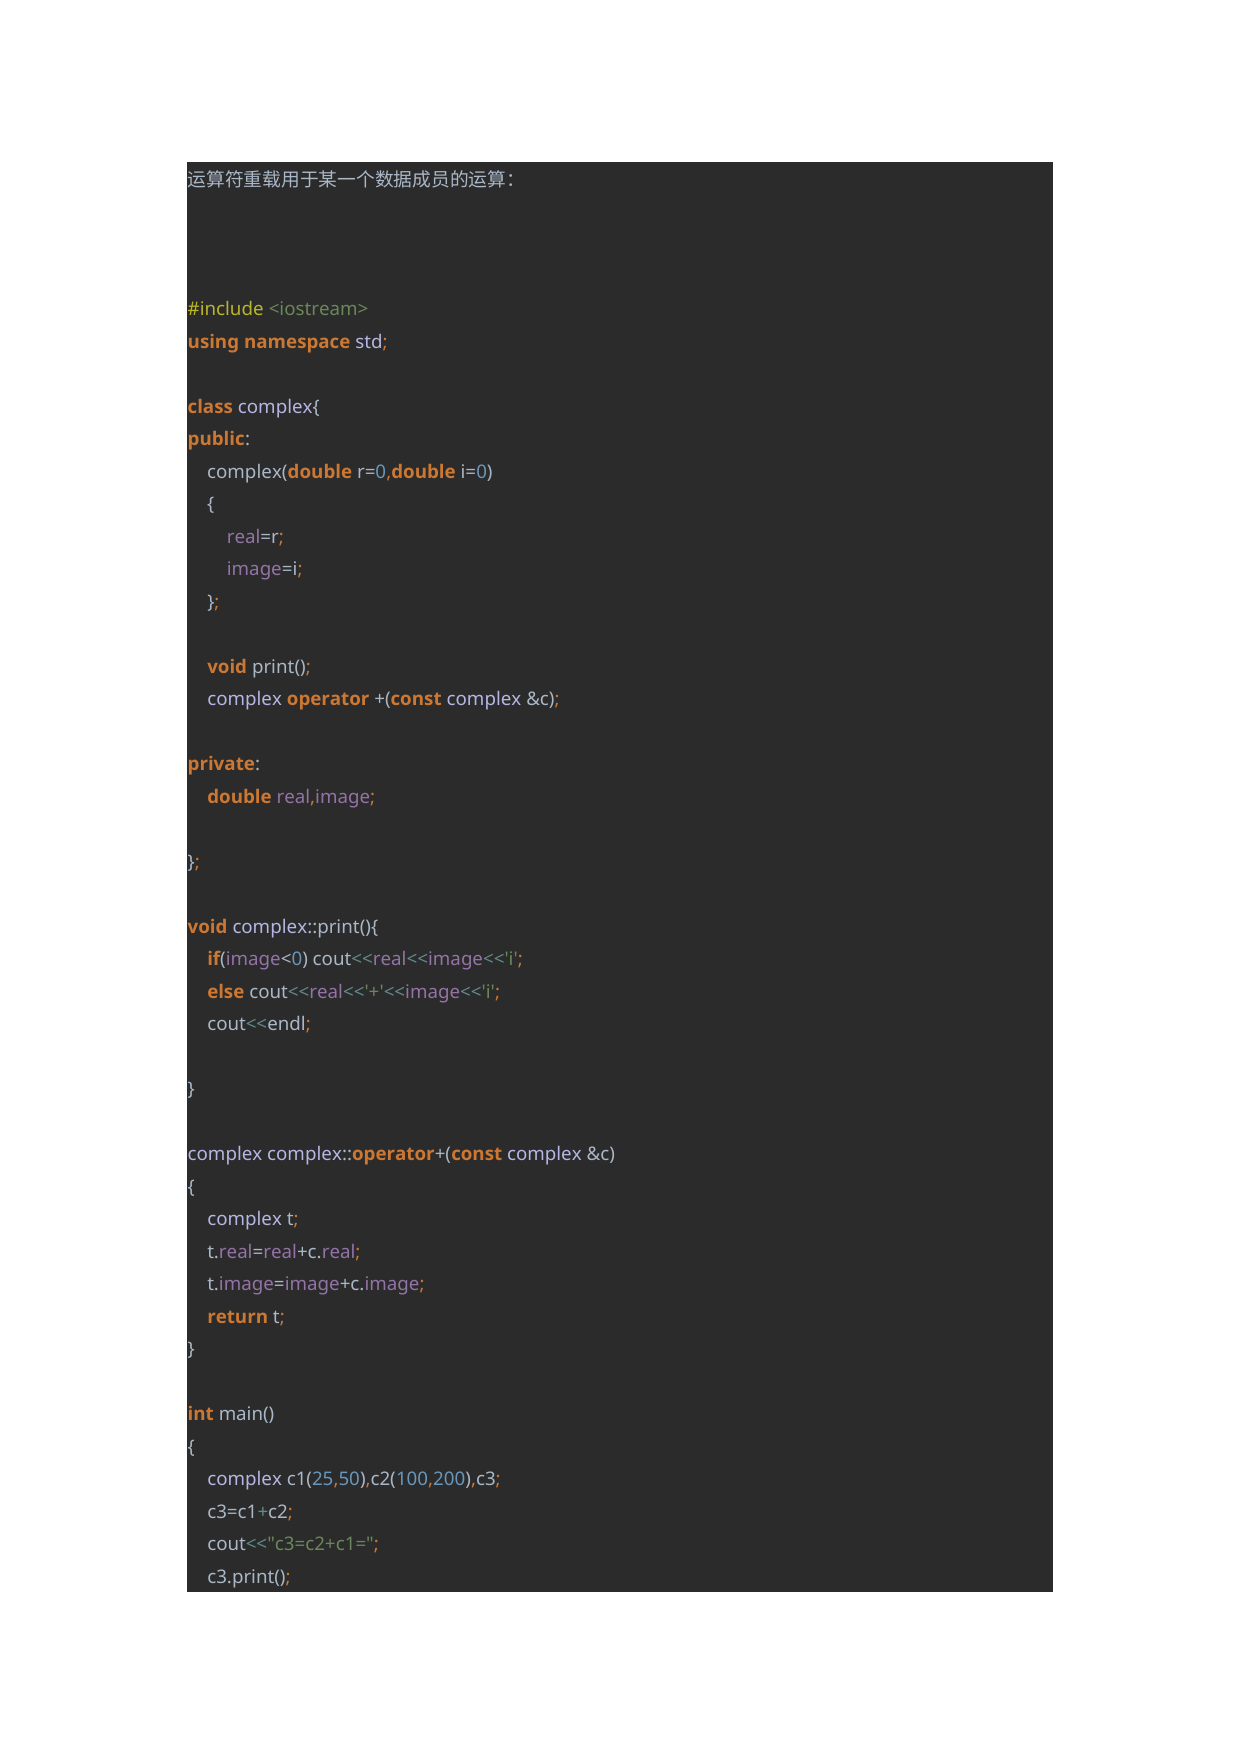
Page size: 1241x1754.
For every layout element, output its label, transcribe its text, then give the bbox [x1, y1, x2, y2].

text 运算符重载用于某一个数据成员的运算： [187, 162, 1053, 194]
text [187, 292, 1053, 1592]
